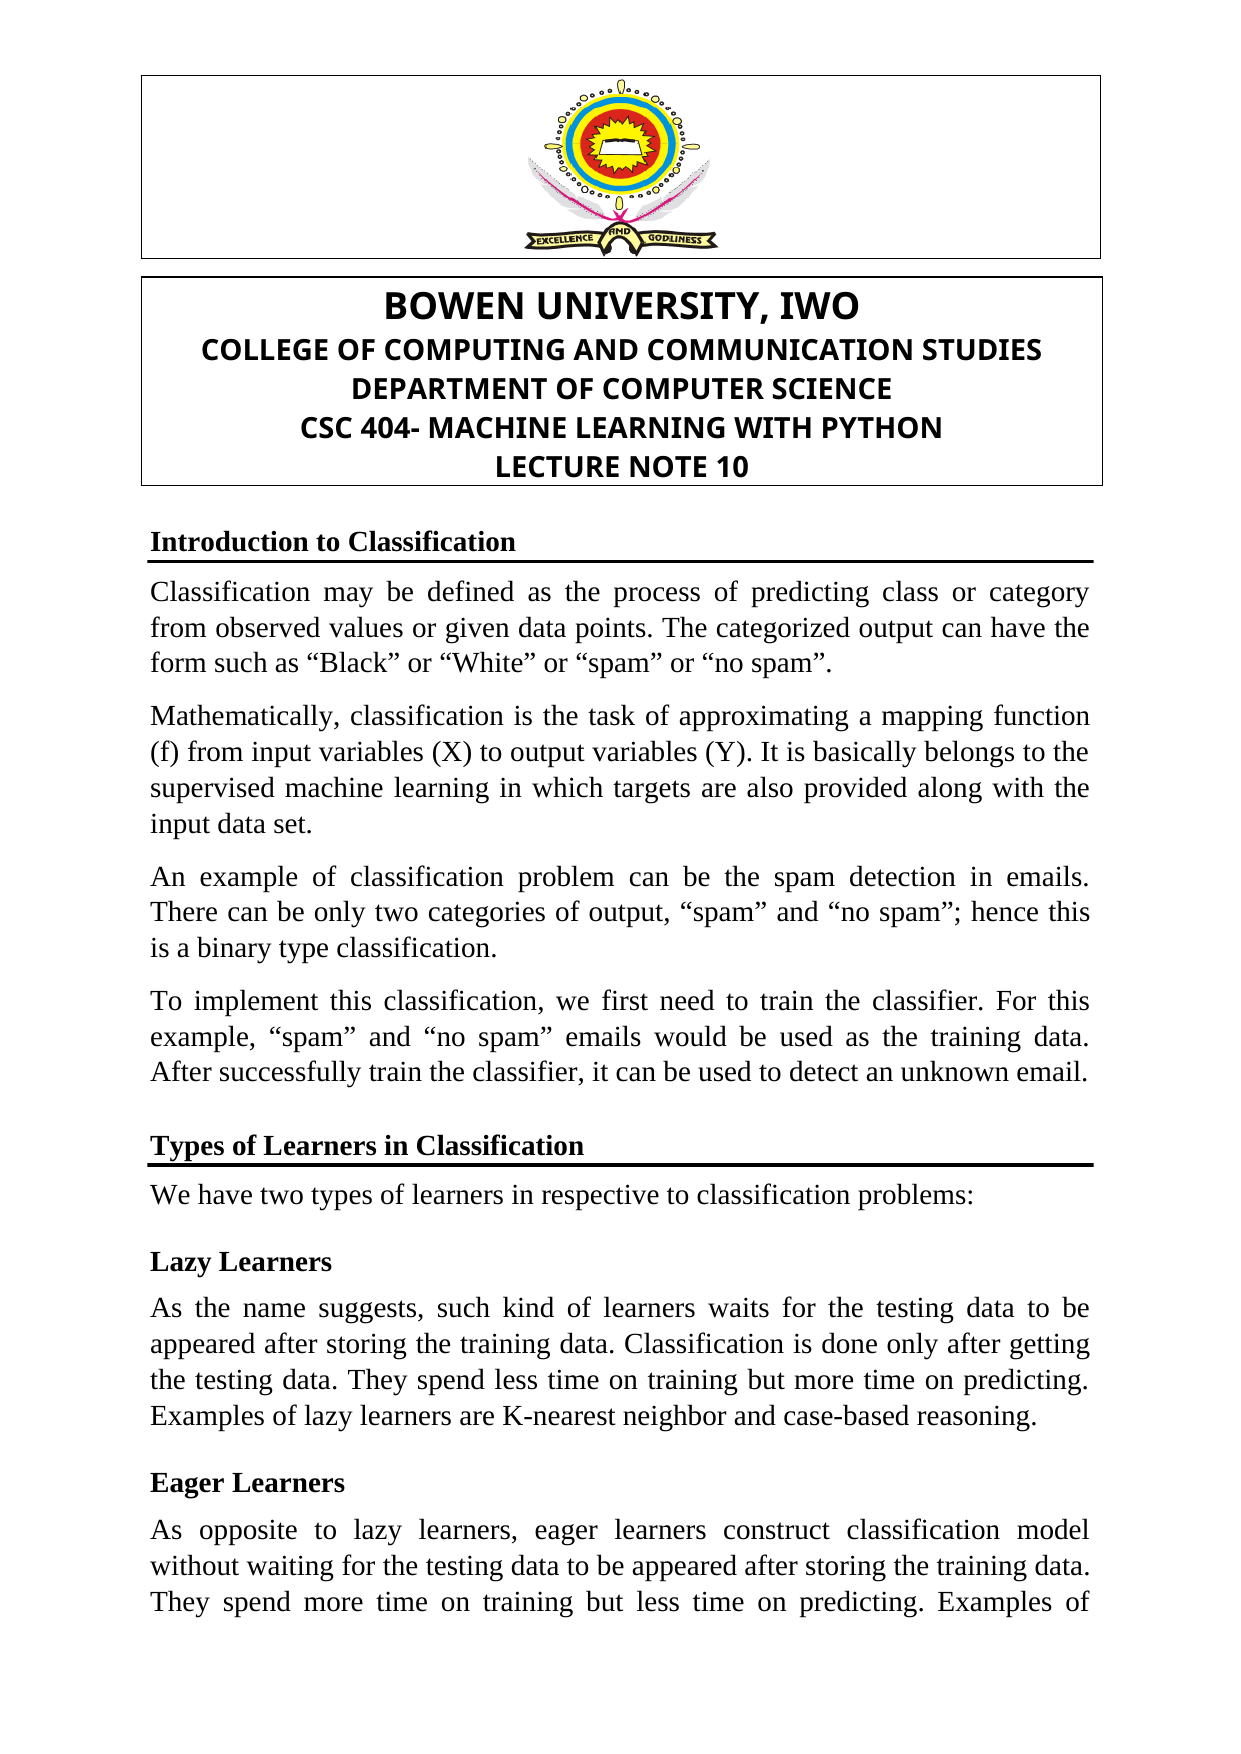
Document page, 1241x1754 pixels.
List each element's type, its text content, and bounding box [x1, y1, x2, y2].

text An example of classification problem can be the spam detection in emails. There can be only two categories of output, “spam” and “no spam”; hence this is a binary type classification. [150, 859, 1091, 964]
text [150, 1512, 1091, 1617]
text As the name suggests, such kind of learners waits for the testing data to be appeared after storing the training data. Classification is done only after getting the testing data. They spend less time on training but more time on predicting. Examples of lazy learners are K-nearest neighbor and case-based reasoning. [150, 1291, 1091, 1432]
picture [522, 78, 720, 257]
text Classification may be defined as the process of predicting class or category from observed values or given data points. The categorized output can have the form such as “Black” or “White” or “spam” or “no spam”. [150, 574, 1091, 679]
text COLLEGE OF COMPUTING AND COMMUNICATION STUDIES [142, 326, 1102, 365]
text LECTURE NOTE 10 [142, 443, 1102, 485]
text Introduction to Classification [150, 524, 1092, 558]
text DEPARTMENT OF COMPUTER SCIENCE [142, 365, 1102, 404]
text Eager Learners [150, 1466, 1092, 1499]
text We have two types of learners in respective to classification problems: [150, 1177, 1092, 1211]
picture [147, 1163, 1094, 1167]
text BOWEN UNIVERSITY, IWO [142, 278, 1102, 326]
text Types of Learners in Classification [150, 1128, 1092, 1161]
text Lazy Learners [150, 1244, 1092, 1277]
text CSC 404- MACHINE LEARNING WITH PYTHON [142, 404, 1102, 443]
text To implement this classification, we first need to train the classifier. For this example, “spam” and “no spam” emails would be used as the training data. After successfully train the classifier, it can be used to detect an unknown email. [150, 983, 1091, 1088]
text Mathematically, classification is the task of approximating a mapping function (f) from input variables (X) to output variables (Y). It is basically belongs to the supervised machine learning in which targets are also provided along with the input data set. [150, 698, 1091, 839]
